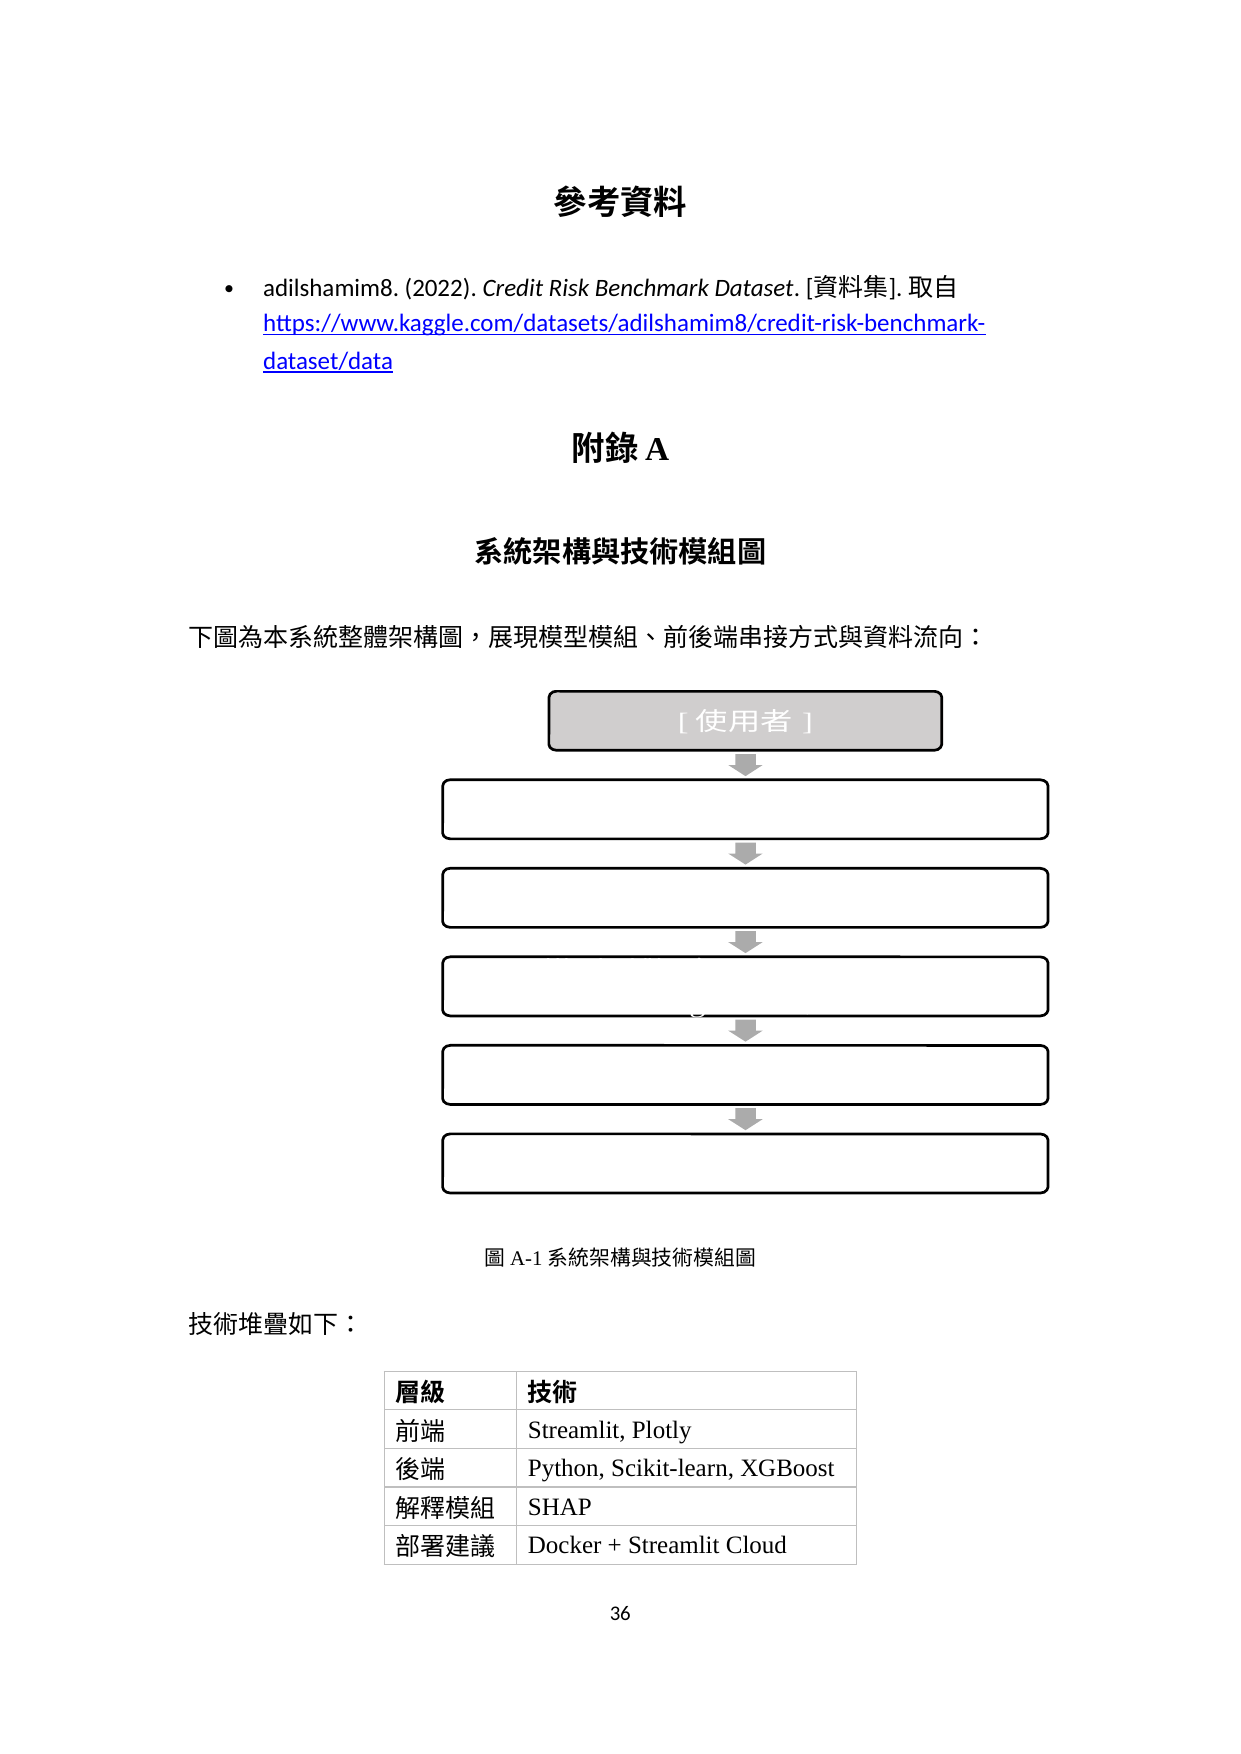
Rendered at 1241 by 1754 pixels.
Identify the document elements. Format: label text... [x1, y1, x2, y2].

table_cell 後端 [385, 1449, 516, 1486]
text 技術堆疊如下： [188, 1304, 1052, 1342]
text 參考資料 [188, 162, 1052, 237]
text 圖 A-1 系統架構與技術模組圖 [188, 1237, 1052, 1275]
list adilshamim8. (2022). Credit Risk Benchmark Dataset. [資料集]. 取自 https://www.kaggle.com/datasets/adilshamim8/credit-risk-benchmark-dataset/data [225, 267, 1052, 379]
table_cell 前端 [385, 1410, 516, 1448]
table_cell 部署建議 [385, 1526, 516, 1563]
table_header 層級 [385, 1372, 516, 1409]
text 系統架構與技術模組圖 [188, 512, 1052, 587]
table_cell Python, Scikit-learn, XGBoost [517, 1449, 856, 1486]
table_cell Streamlit, Plotly [517, 1410, 856, 1448]
table_cell 解釋模組 [385, 1488, 516, 1525]
table_cell SHAP [517, 1488, 856, 1525]
table_cell Docker + Streamlit Cloud [517, 1526, 856, 1563]
table_header 技術 [517, 1372, 856, 1409]
text 附錄A [188, 408, 1052, 483]
text 下圖為本系統整體架構圖，展現模型模組、前後端串接方式與資料流向： [188, 617, 1052, 654]
